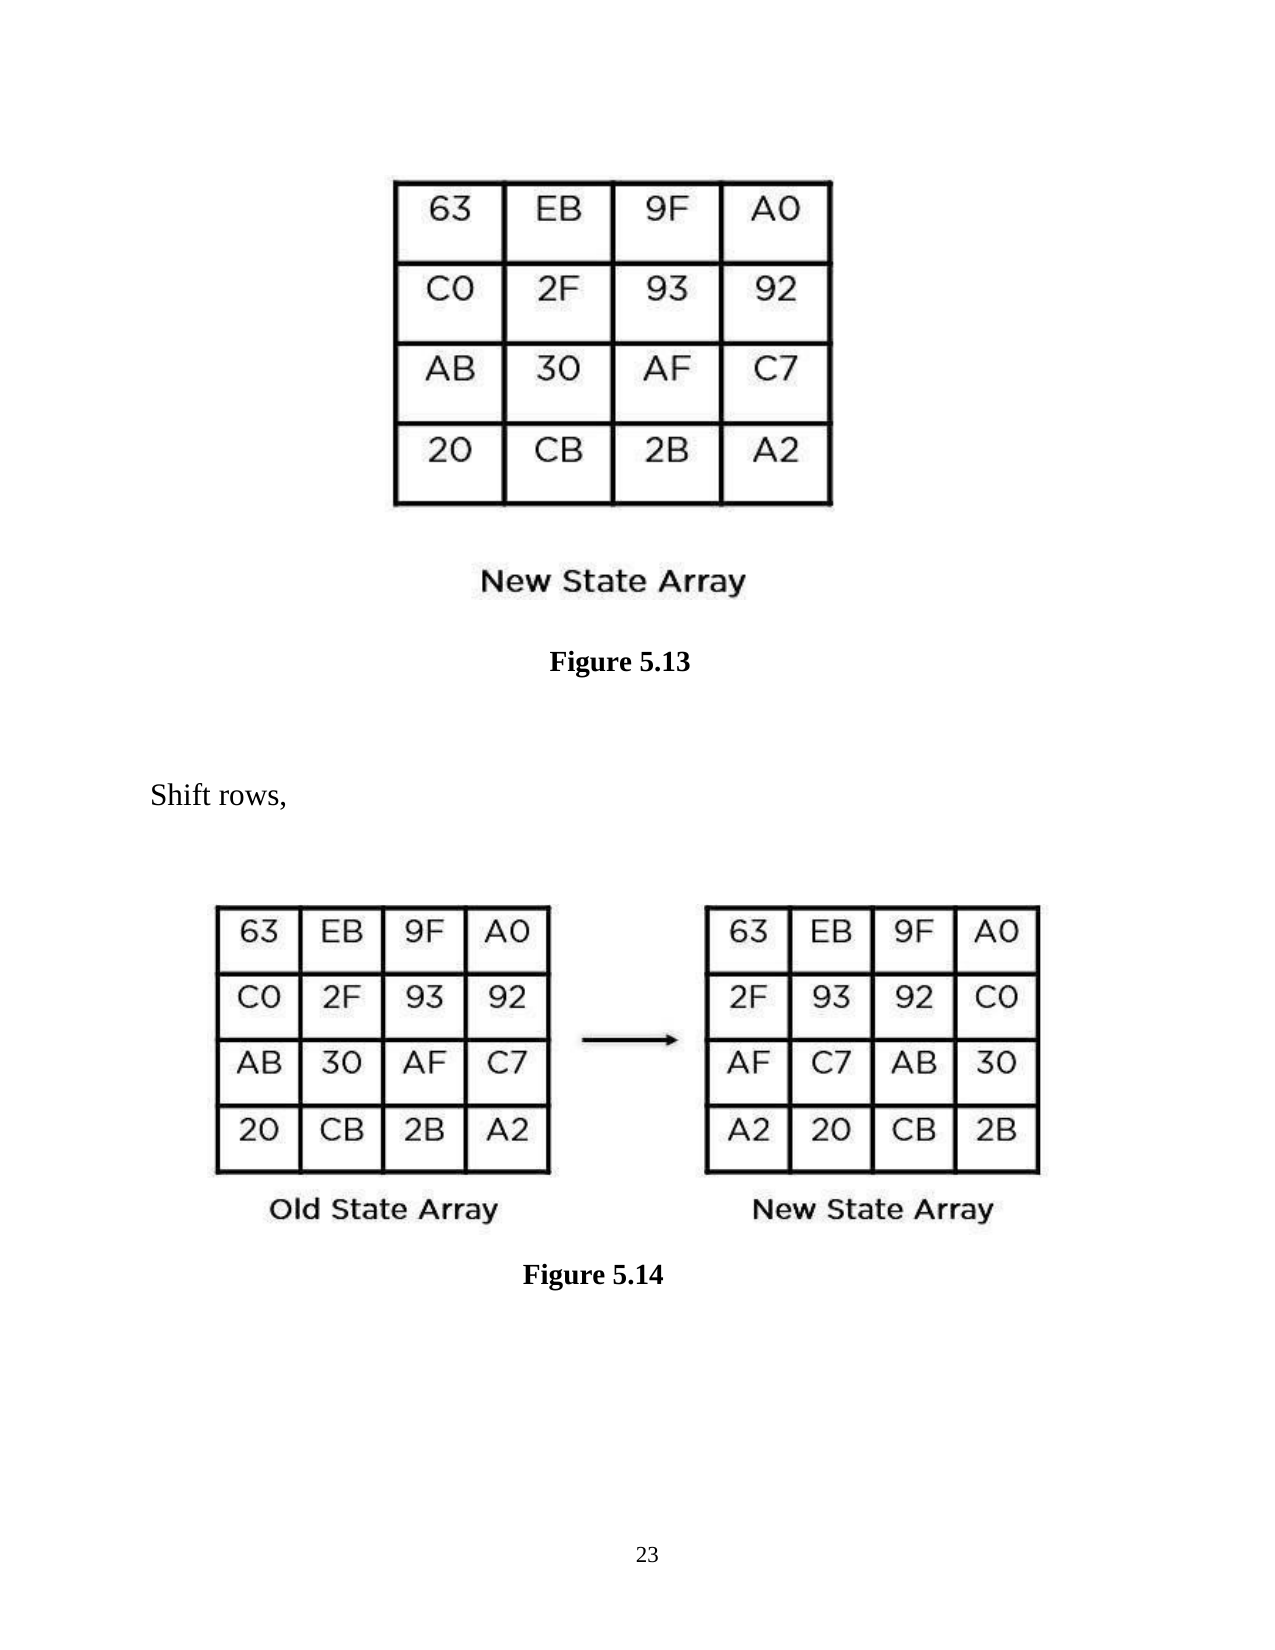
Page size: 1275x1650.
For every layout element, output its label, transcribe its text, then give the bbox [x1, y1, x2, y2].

picture [384, 175, 835, 600]
text Shift rows, [150, 776, 1250, 812]
text Figure 5.14 [142, 1257, 1044, 1290]
text Figure 5.13 [75, 644, 1165, 678]
text 23 [129, 1541, 1165, 1567]
picture [207, 904, 1049, 1235]
